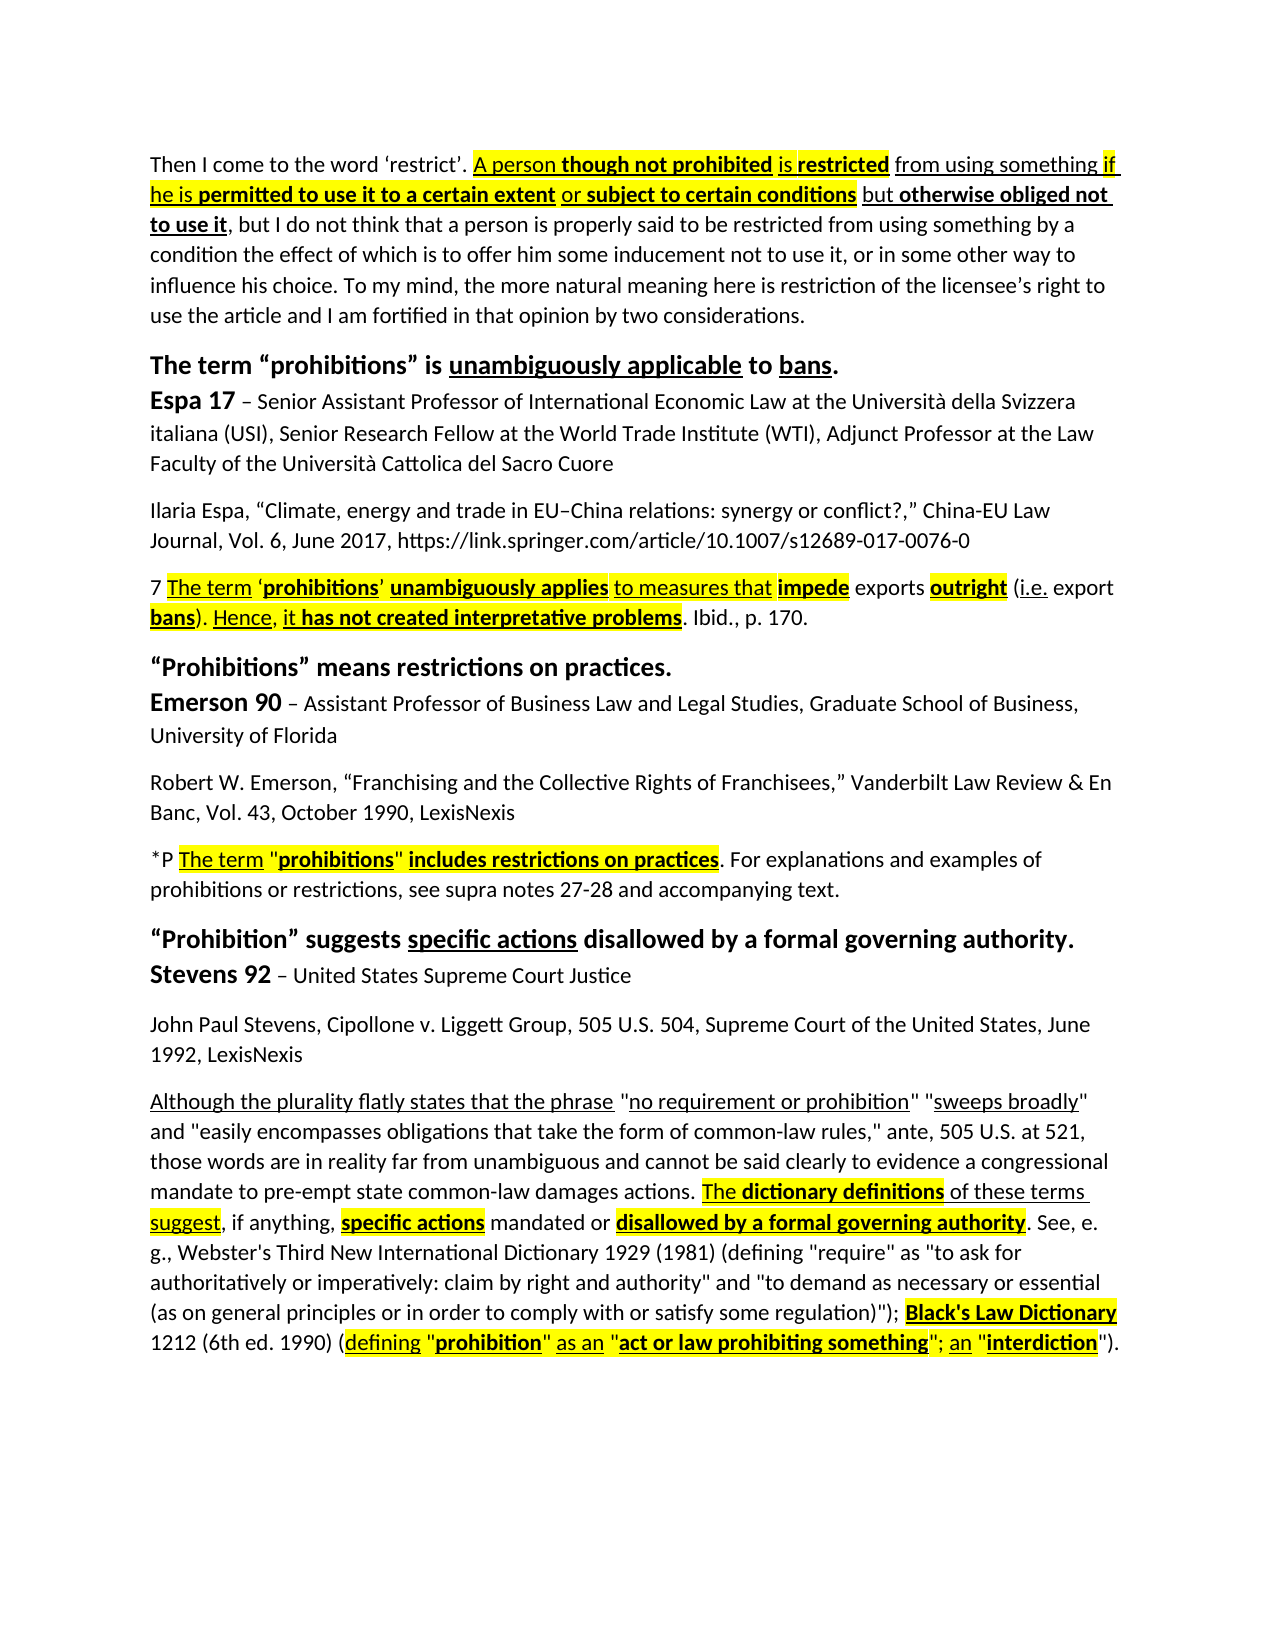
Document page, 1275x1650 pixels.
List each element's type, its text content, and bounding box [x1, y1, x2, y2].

text Robert W. Emerson, “Franchising and the Collective Rights of Franchisees,” Vanderbilt Law Review & En Banc, Vol. 43, October 1990, LexisNexis [150, 768, 1125, 826]
text Although the plurality flatly states that the phrase "no requirement or prohibition" "sweeps broadly" and "easily encompasses obligations that take the form of common-law rules," ante, 505 U.S. at 521, those words are in reality far from unambiguous and cannot be said clearly to evidence a congressional mandate to pre-empt state common-law damages actions. The dictionary definitions of these terms suggest, if anything, specific actions mandated or disallowed by a formal governing authority. See, e. g., Webster's Third New International Dictionary 1929 (1981) (defining "require" as "to ask for authoritatively or imperatively: claim by right and authority" and "to demand as necessary or essential (as on general principles or in order to comply with or satisfy some regulation)"); Black's Law Dictionary 1212 (6th ed. 1990) (defining "prohibition" as an "act or law prohibiting something"; an "interdiction"). [150, 1087, 1125, 1357]
text Espa 17 – Senior Assistant Professor of International Economic Law at the Università della Svizzera italiana (USI), Senior Research Fellow at the World Trade Institute (WTI), Adjunct Professor at the Law Faculty of the Università Cattolica del Sacro Cuore [150, 383, 1125, 477]
text Stevens 92 – United States Supreme Court Justice [150, 957, 1125, 991]
text Emerson 90 – Assistant Professor of Business Law and Legal Studies, Graduate School of Business, University of Florida [150, 686, 1125, 749]
subtitle The term “prohibitions” is unambiguously applicable to bans. [150, 348, 1125, 381]
text John Paul Stevens, Cipollone v. Liggett Group, 505 U.S. 504, Supreme Court of the United States, June 1992, LexisNexis [150, 1010, 1125, 1068]
text *P The term "prohibitions" includes restrictions on practices. For explanations and examples of prohibitions or restrictions, see supra notes 27-28 and accompanying text. [150, 845, 1125, 903]
text Ilaria Espa, “Climate, energy and trade in EU–China relations: synergy or conflict?,” China-EU Law Journal, Vol. 6, June 2017, https://link.springer.com/article/10.1007/s12689-017-0076-0 [150, 496, 1125, 554]
subtitle “Prohibition” suggests specific actions disallowed by a formal governing authority. [150, 922, 1125, 955]
text 7 The term ‘prohibitions’ unambiguously applies to measures that impede exports outright (i.e. export bans). Hence, it has not created interpretative problems. Ibid., p. 170. [150, 573, 1125, 631]
text Then I come to the word ‘restrict’. A person though not prohibited is restricted from using something if he is permitted to use it to a certain extent or subject to certain conditions but otherwise obliged not to use it, but I do not think that a person is properly said to be restricted from using something by a condition the effect of which is to offer him some inducement not to use it, or in some other way to influence his choice. To my mind, the more natural meaning here is restriction of the licensee’s right to use the article and I am fortified in that opinion by two considerations. [150, 150, 1125, 329]
subtitle “Prohibitions” means restrictions on practices. [150, 650, 1125, 683]
